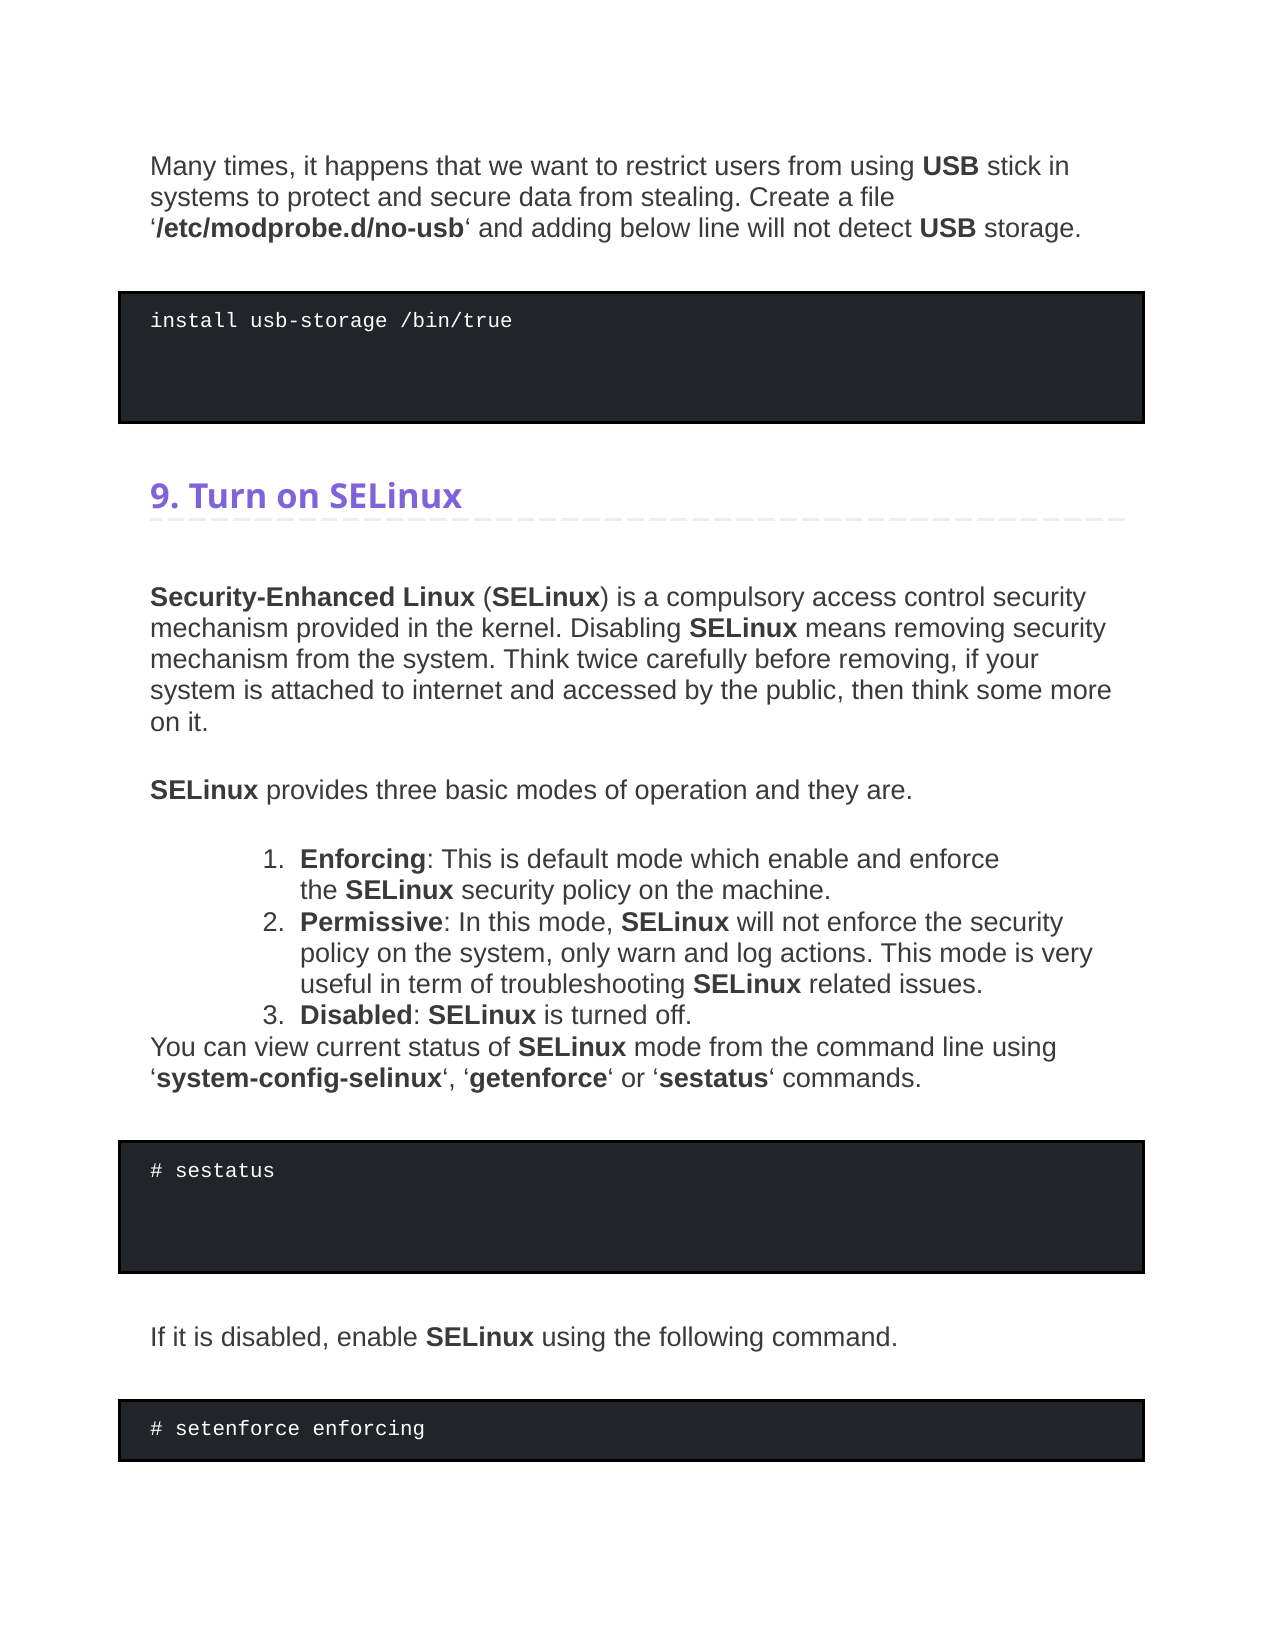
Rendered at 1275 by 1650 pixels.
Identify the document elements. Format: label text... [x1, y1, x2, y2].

text install usb-storage /bin/true [121, 294, 1142, 334]
text Security-Enhanced Linux (SELinux) is a compulsory access control security mechanism provided in the kernel. Disabling SELinux means removing security mechanism from the system. Think twice carefully before removing, if your system is attached to internet and accessed by the public, then think some more on it. [150, 581, 1125, 737]
text # sestatus [121, 1143, 1142, 1183]
text SELinux provides three basic modes of operation and they are. [150, 774, 1125, 806]
text You can view current status of SELinux mode from the command line using ‘system-config-selinux‘, ‘getenforce‘ or ‘sestatus‘ commands. [150, 1031, 1125, 1093]
text # setenforce enforcing [121, 1402, 1142, 1459]
list Permissive: In this mode, SELinux will not enforce the security policy on the system, only warn and log actions. This mode is very useful in term of troubleshooting SELinux related issues. [262, 906, 1125, 999]
text Many times, it happens that we want to restrict users from using USB stick in systems to protect and secure data from stealing. Create a file ‘/etc/modprobe.d/no-usb‘ and adding below line will not detect USB storage. [150, 150, 1125, 244]
list Disabled: SELinux is turned off. [262, 999, 1125, 1031]
list Enforcing: This is default mode which enable and enforce the SELinux security policy on the machine. [262, 843, 1125, 906]
text If it is disabled, enable SELinux using the following command. [150, 1321, 1125, 1352]
text 9. Turn on SELinux [150, 471, 1125, 521]
